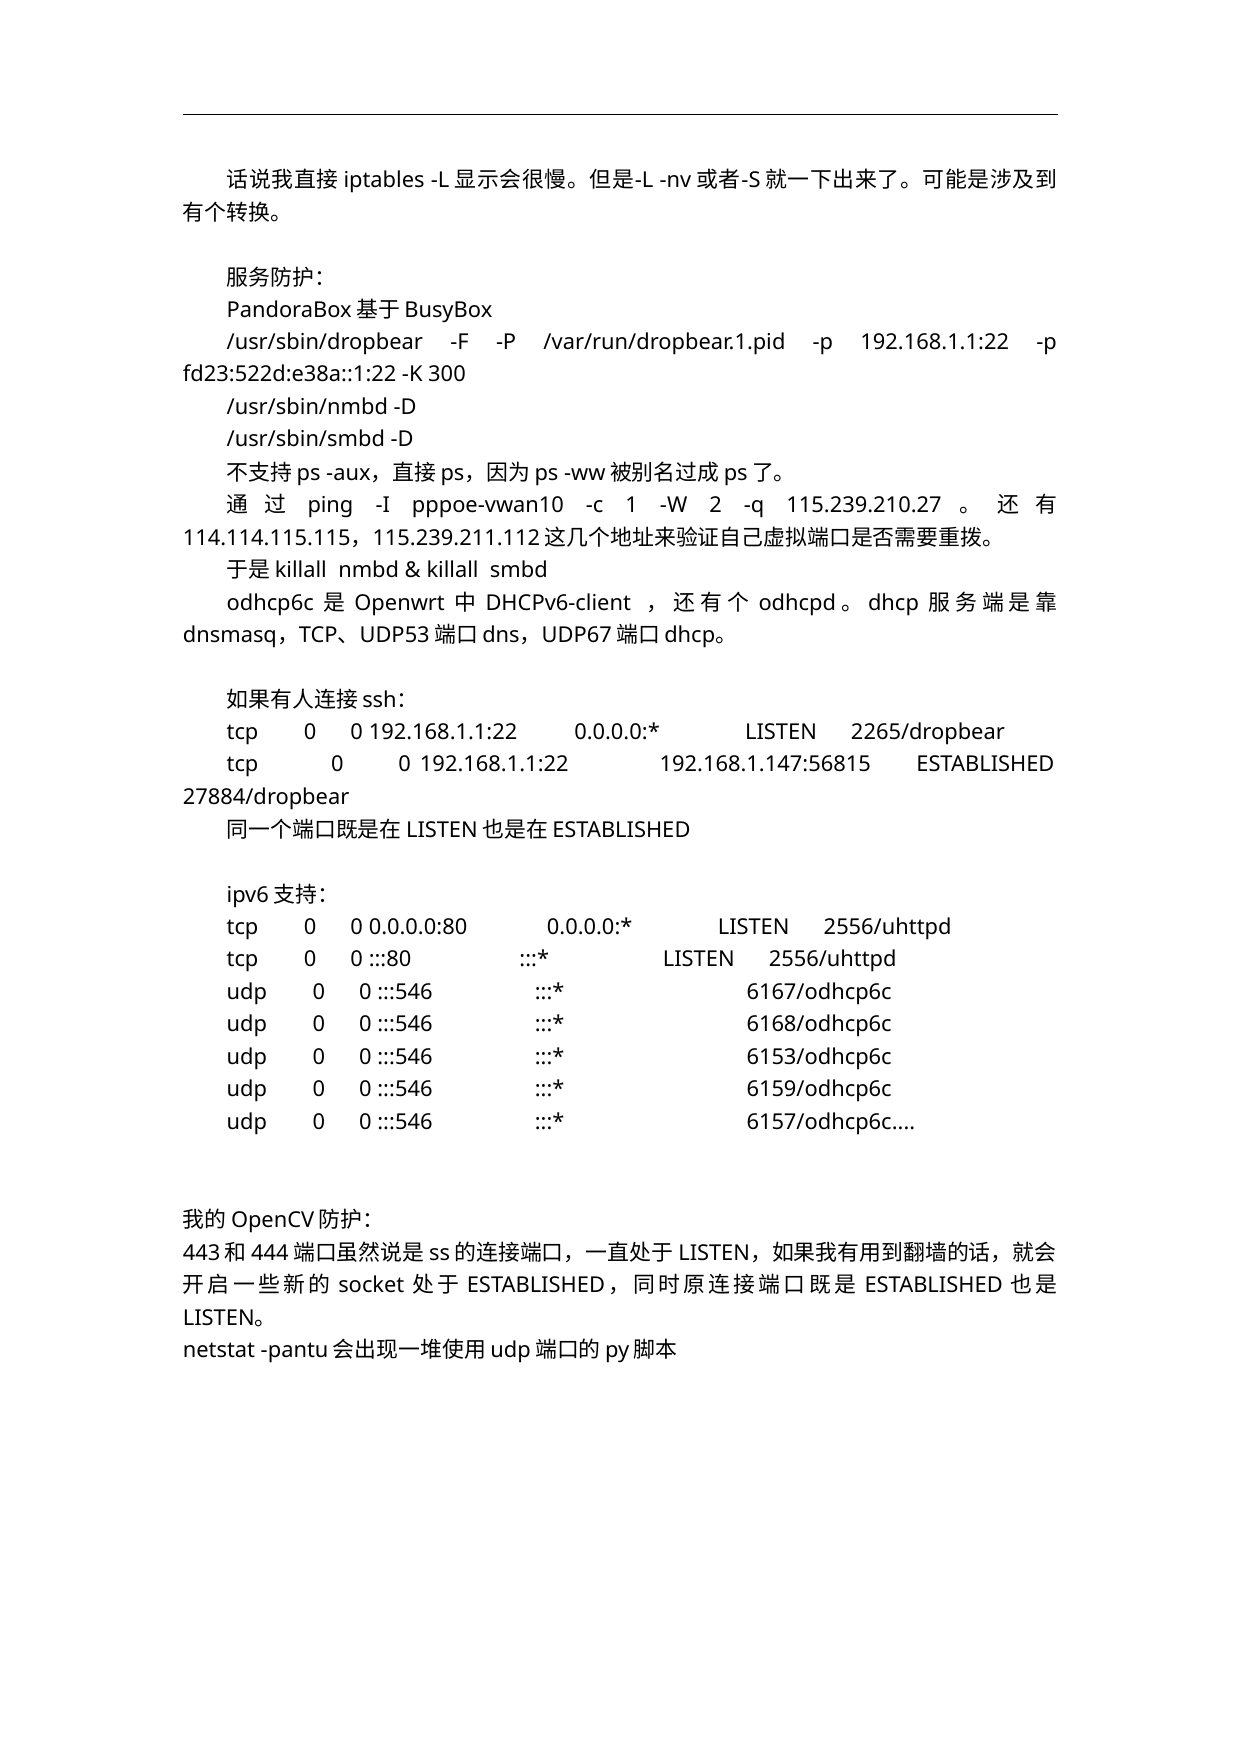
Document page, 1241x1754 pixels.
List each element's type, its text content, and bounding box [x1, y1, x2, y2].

text netstat -pantu会出现一堆使用udp端口的py脚本 [183, 1332, 1058, 1364]
text odhcp6c是Openwrt中DHCPv6-client ，还有个odhcpd。dhcp服务端是靠dnsmasq，TCP、UDP53端口dns，UDP67端口dhcp。 [183, 584, 1058, 649]
text /usr/sbin/dropbear -F -P /var/run/dropbear.1.pid -p 192.168.1.1:22 -p fd23:522d:e38a::1:22 -K 300 [183, 324, 1058, 389]
text 话说我直接iptables -L显示会很慢。但是-L -nv或者-S就一下出来了。可能是涉及到有个转换。 [183, 162, 1058, 227]
text 不支持ps -aux，直接ps，因为ps -ww被别名过成ps了。 [183, 454, 1058, 487]
text 于是killall nmbd & killall smbd [183, 552, 1058, 584]
text 443和444端口虽然说是ss的连接端口，一直处于LISTEN，如果我有用到翻墙的话，就会开启一些新的socket处于ESTABLISHED，同时原连接端口既是ESTABLISHED也是LISTEN。 [183, 1234, 1058, 1332]
text PandoraBox基于BusyBox [183, 292, 1058, 324]
text 我的OpenCV防护： [183, 1202, 1058, 1234]
text tcp 0 0 192.168.1.1:22 0.0.0.0:* LISTEN 2265/dropbear [183, 714, 1058, 747]
text udp 0 0 :::546 :::* 6157/odhcp6c.... [183, 1104, 1058, 1137]
text 如果有人连接ssh： [183, 682, 1058, 714]
text udp 0 0 :::546 :::* 6159/odhcp6c [183, 1072, 1058, 1104]
text 通过ping -I pppoe-vwan10 -c 1 -W 2 -q 115.239.210.27。还有114.114.115.115，115.239.211.112这几个地址来验证自己虚拟端口是否需要重拨。 [183, 487, 1058, 552]
text ipv6支持： [183, 877, 1058, 909]
text 服务防护： [183, 259, 1058, 292]
text 同一个端口既是在LISTEN也是在ESTABLISHED [183, 812, 1058, 844]
text udp 0 0 :::546 :::* 6167/odhcp6c [183, 974, 1058, 1007]
text udp 0 0 :::546 :::* 6168/odhcp6c [183, 1007, 1058, 1039]
text tcp 0 0 192.168.1.1:22 192.168.1.147:56815 ESTABLISHED 27884/dropbear [183, 747, 1058, 812]
text /usr/sbin/smbd -D [183, 422, 1058, 454]
text tcp 0 0 0.0.0.0:80 0.0.0.0:* LISTEN 2556/uhttpd [183, 909, 1058, 942]
text udp 0 0 :::546 :::* 6153/odhcp6c [183, 1039, 1058, 1072]
text tcp 0 0 :::80 :::* LISTEN 2556/uhttpd [183, 942, 1058, 974]
text /usr/sbin/nmbd -D [183, 389, 1058, 422]
